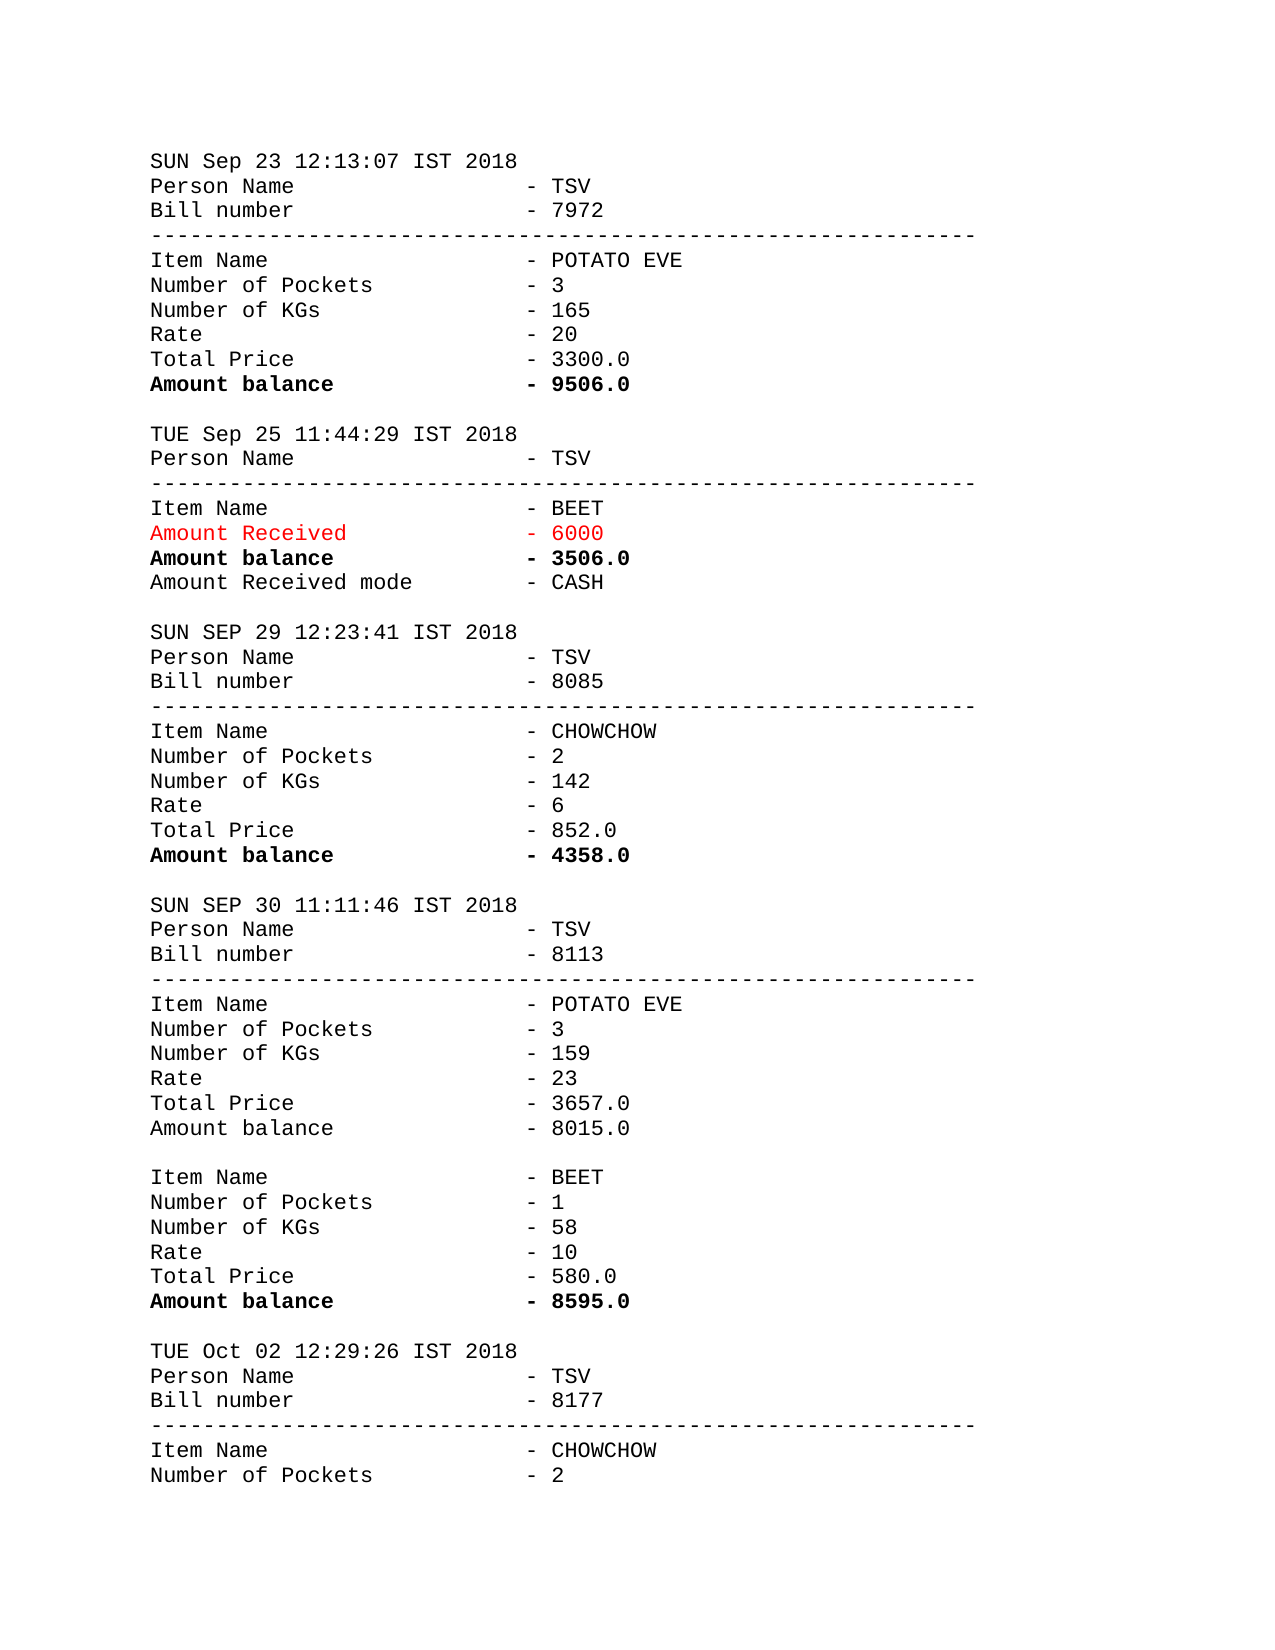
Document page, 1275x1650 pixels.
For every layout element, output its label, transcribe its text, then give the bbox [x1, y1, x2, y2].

text TUE Sep 25 11:44:29 IST 2018 [150, 423, 1125, 447]
text Item Name - POTATO EVE [150, 993, 1125, 1018]
text Number of Pockets - 1 [150, 1191, 1125, 1216]
text Bill number - 7972 [150, 199, 1125, 224]
text SUN SEP 30 11:11:46 IST 2018 [150, 894, 1125, 918]
text Number of Pockets - 3 [150, 274, 1125, 299]
text SUN Sep 23 12:13:07 IST 2018 [150, 150, 1125, 175]
text --------------------------------------------------------------- [150, 472, 1125, 497]
text --------------------------------------------------------------- [150, 224, 1125, 249]
text Amount balance - 9506.0 [150, 373, 1125, 398]
text Number of Pockets - 2 [150, 1464, 1125, 1489]
text Number of KGs - 58 [150, 1216, 1125, 1241]
text Total Price - 580.0 [150, 1266, 1125, 1290]
text Total Price - 3300.0 [150, 348, 1125, 373]
text Item Name - POTATO EVE [150, 249, 1125, 274]
text Item Name - BEET [150, 497, 1125, 522]
text --------------------------------------------------------------- [150, 968, 1125, 993]
text Bill number - 8177 [150, 1389, 1125, 1414]
text Amount Received - 6000 [150, 522, 1125, 547]
text Number of KGs - 159 [150, 1042, 1125, 1067]
text SUN SEP 29 12:23:41 IST 2018 [150, 621, 1125, 646]
text Number of KGs - 165 [150, 299, 1125, 323]
text Amount balance - 8595.0 [150, 1290, 1125, 1315]
text Bill number - 8113 [150, 943, 1125, 968]
text --------------------------------------------------------------- [150, 1414, 1125, 1439]
text Amount balance - 8015.0 [150, 1117, 1125, 1142]
text Person Name - TSV [150, 918, 1125, 943]
text Rate - 20 [150, 323, 1125, 348]
text Rate - 6 [150, 794, 1125, 819]
text Person Name - TSV [150, 175, 1125, 199]
text Total Price - 3657.0 [150, 1092, 1125, 1117]
text --------------------------------------------------------------- [150, 695, 1125, 720]
text Amount balance - 4358.0 [150, 844, 1125, 869]
text Bill number - 8085 [150, 671, 1125, 695]
text Number of Pockets - 3 [150, 1018, 1125, 1042]
text Amount balance - 3506.0 [150, 547, 1125, 571]
text Person Name - TSV [150, 1365, 1125, 1389]
text Person Name - TSV [150, 646, 1125, 671]
text Person Name - TSV [150, 447, 1125, 472]
text Item Name - CHOWCHOW [150, 720, 1125, 745]
text Total Price - 852.0 [150, 819, 1125, 844]
text TUE Oct 02 12:29:26 IST 2018 [150, 1340, 1125, 1365]
text Number of KGs - 142 [150, 770, 1125, 794]
text Item Name - CHOWCHOW [150, 1439, 1125, 1464]
text Item Name - BEET [150, 1166, 1125, 1191]
text Number of Pockets - 2 [150, 745, 1125, 770]
text Amount Received mode - CASH [150, 571, 1125, 596]
text Rate - 10 [150, 1241, 1125, 1266]
text Rate - 23 [150, 1067, 1125, 1092]
